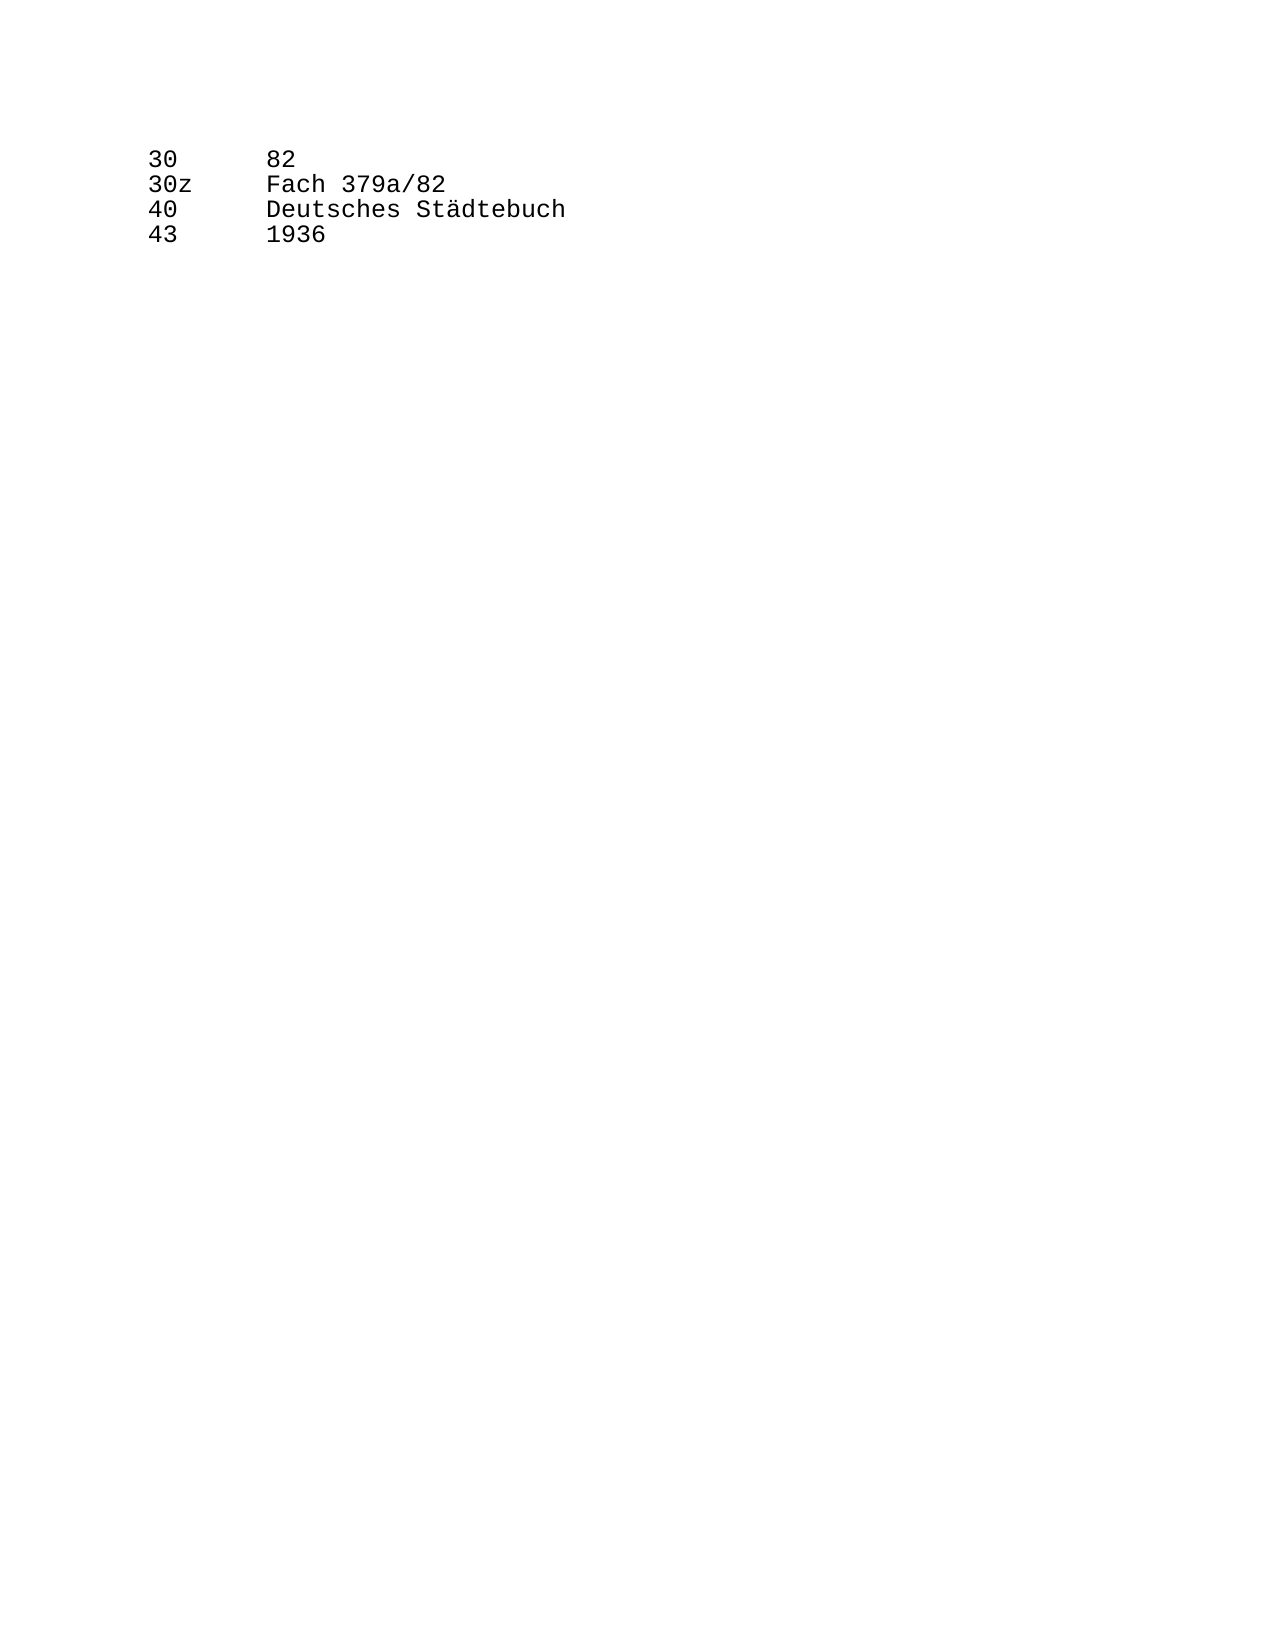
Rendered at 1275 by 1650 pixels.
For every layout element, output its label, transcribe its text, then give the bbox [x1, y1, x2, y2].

text 40 t[Deutsches Städtebuch]t [148, 198, 1127, 223]
text 30z Fach 379a/82 [148, 173, 1127, 198]
text 30 82 [148, 148, 1127, 173]
text 43 1936 [148, 223, 1127, 248]
